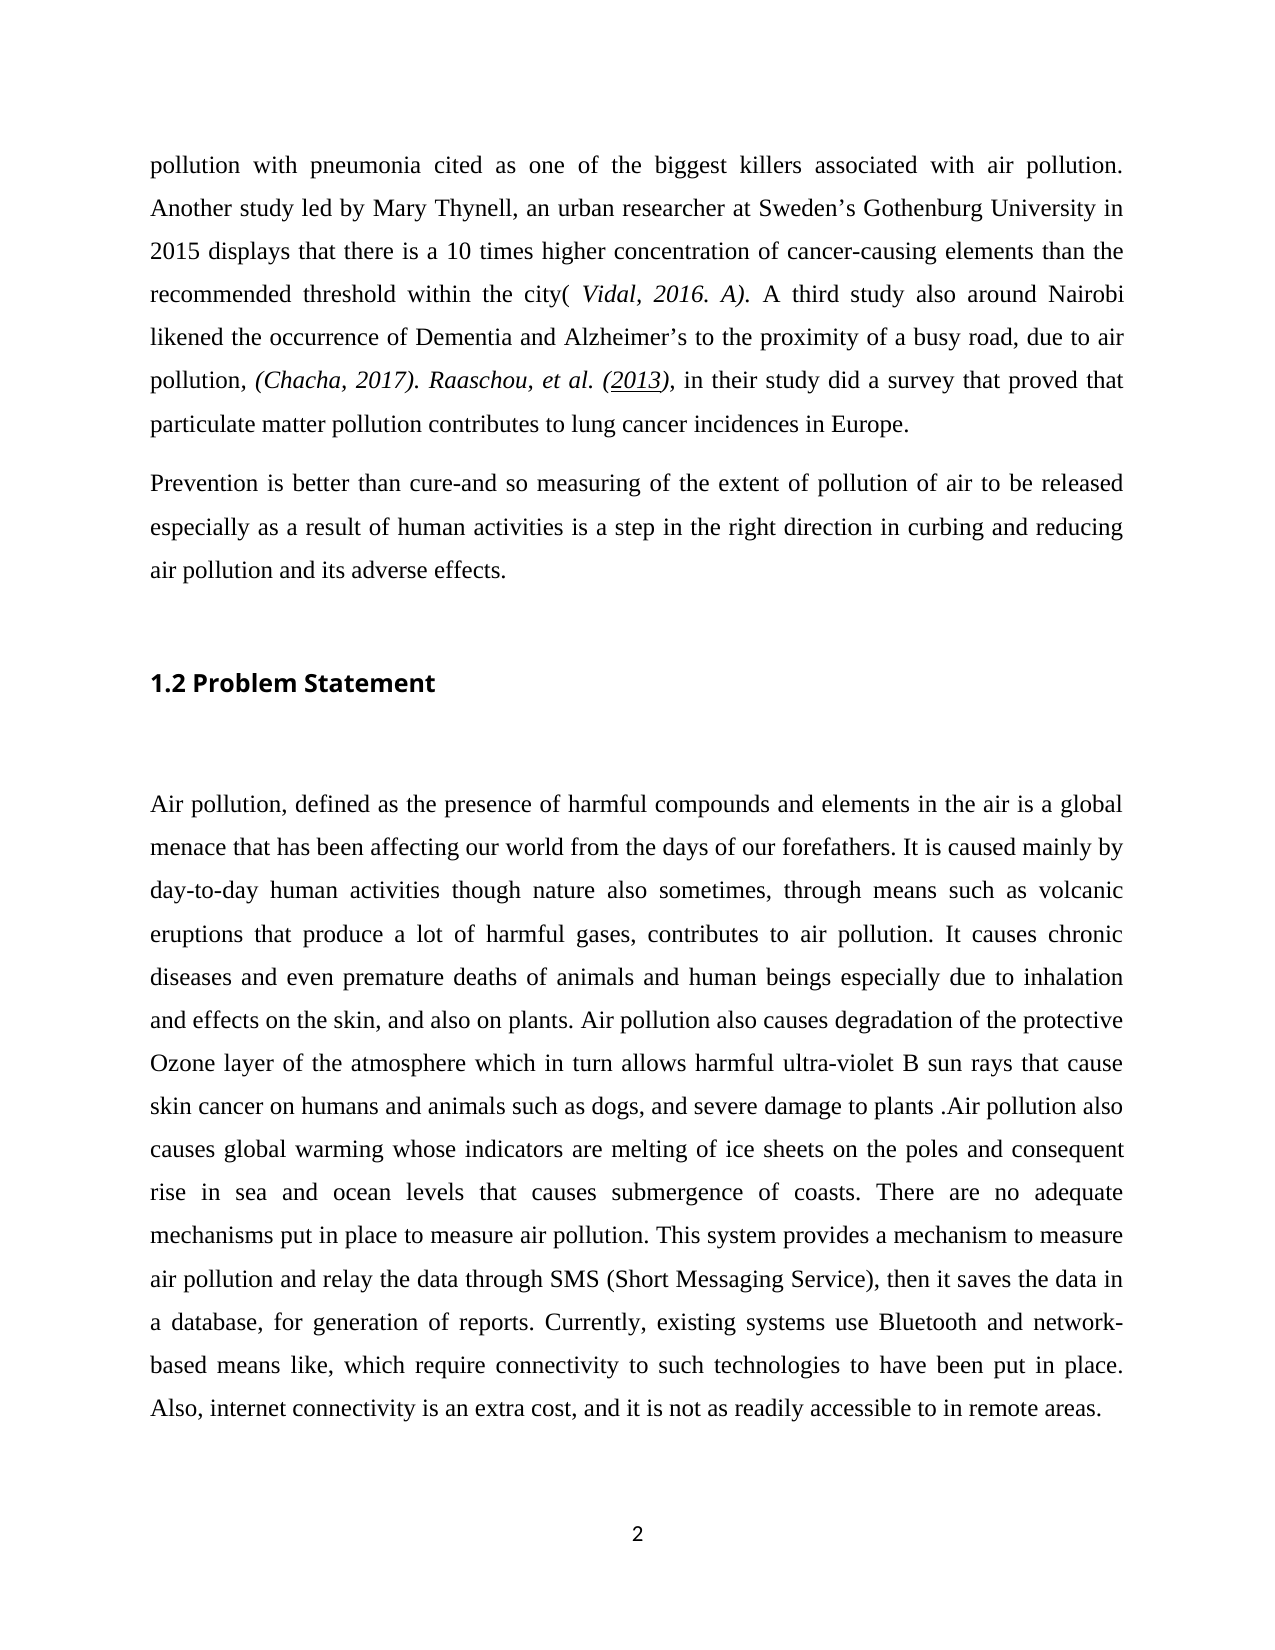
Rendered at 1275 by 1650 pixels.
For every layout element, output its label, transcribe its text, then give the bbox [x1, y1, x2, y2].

subtitle 1.2 Problem Statement [150, 666, 1125, 700]
text Prevention is better than cure-and so measuring of the extent of pollution of air to be released especially as a result of human activities is a step in the right direction in curbing and reducing air pollution and its adverse effects. [150, 468, 1125, 583]
text Air pollution, defined as the presence of harmful compounds and elements in the air is a global menace that has been affecting our world from the days of our forefathers. It is caused mainly by day-to-day human activities though nature also sometimes, through means such as volcanic eruptions that produce a lot of harmful gases, contributes to air pollution. It causes chronic diseases and even premature deaths of animals and human beings especially due to inhalation and effects on the skin, and also on plants. Air pollution also causes degradation of the protective Ozone layer of the atmosphere which in turn allows harmful ultra-violet B sun rays that cause skin cancer on humans and animals such as dogs, and severe damage to plants .Air pollution also causes global warming whose indicators are melting of ice sheets on the poles and consequent rise in sea and ocean levels that causes submergence of coasts. There are no adequate mechanisms put in place to measure air pollution. This system provides a mechanism to measure air pollution and relay the data through SMS (Short Messaging Service), then it saves the data in a database, for generation of reports. Currently, existing systems use Bluetooth and network-based means like, which require connectivity to such technologies to have been put in place. Also, internet connectivity is an extra cost, and it is not as readily accessible to in remote areas. [150, 789, 1125, 1422]
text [150, 150, 1125, 437]
